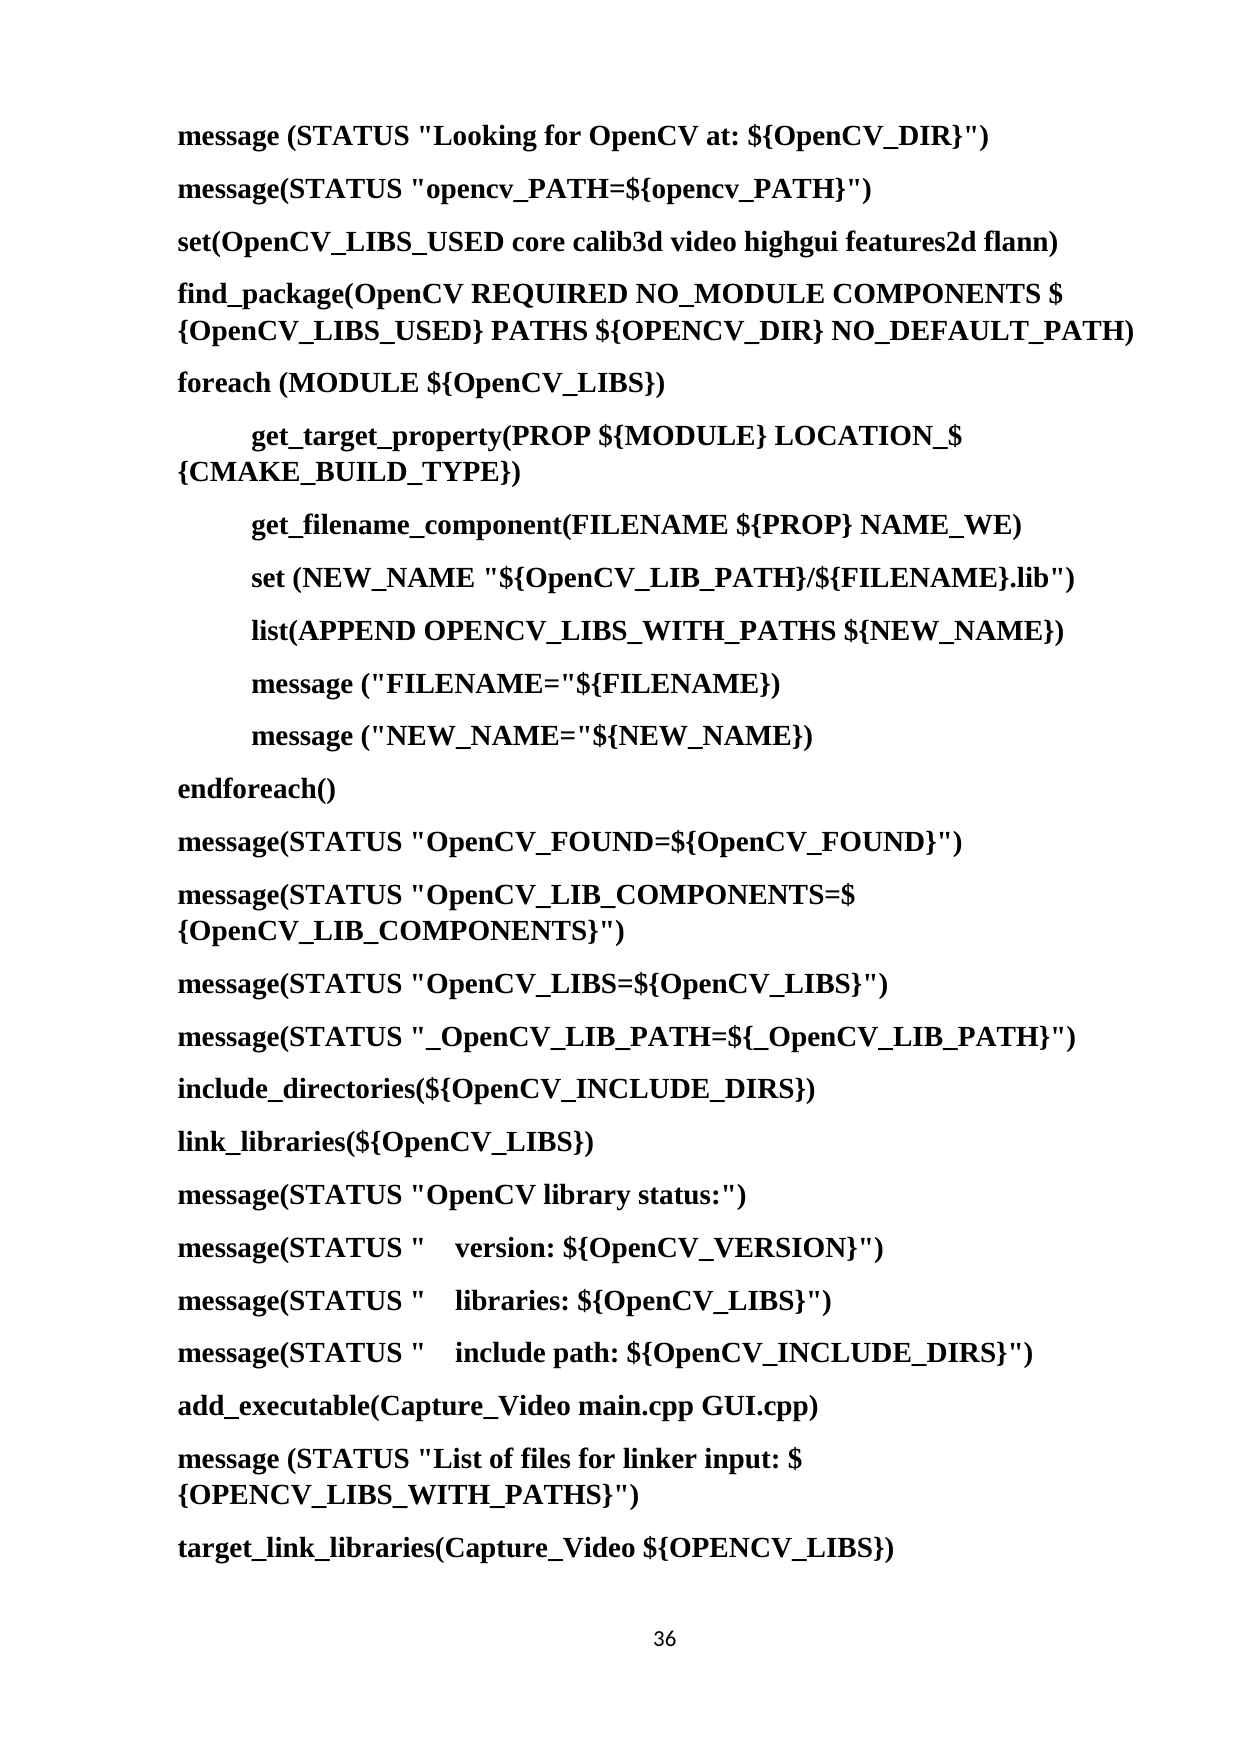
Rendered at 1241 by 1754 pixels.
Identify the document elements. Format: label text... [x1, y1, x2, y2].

text include_directories(${OpenCV_INCLUDE_DIRS}) [177, 1072, 1152, 1105]
text message (STATUS "Looking for OpenCV at: ${OpenCV_DIR}") [177, 118, 1152, 152]
text list(APPEND OPENCV_LIBS_WITH_PATHS ${NEW_NAME}) [177, 613, 1152, 646]
text set(OpenCV_LIBS_USED core calib3d video highgui features2d flann) [177, 224, 1152, 257]
text message(STATUS "OpenCV_FOUND=${OpenCV_FOUND}") [177, 824, 1152, 858]
text message(STATUS "_OpenCV_LIB_PATH=${_OpenCV_LIB_PATH}") [177, 1019, 1152, 1052]
text message(STATUS " version: ${OpenCV_VERSION}") [177, 1230, 1152, 1263]
text message(STATUS "OpenCV_LIB_COMPONENTS=${OpenCV_LIB_COMPONENTS}") [177, 877, 1152, 947]
text get_filename_component(FILENAME ${PROP} NAME_WE) [177, 507, 1152, 541]
text message (STATUS "List of files for linker input: ${OPENCV_LIBS_WITH_PATHS}") [177, 1441, 1152, 1511]
text set (NEW_NAME "${OpenCV_LIB_PATH}/${FILENAME}.lib") [177, 560, 1152, 594]
text message ("NEW_NAME="${NEW_NAME}) [177, 718, 1152, 752]
text add_executable(Capture_Video main.cpp GUI.cpp) [177, 1388, 1152, 1422]
text message ("FILENAME="${FILENAME}) [177, 666, 1152, 699]
text message(STATUS " include path: ${OpenCV_INCLUDE_DIRS}") [177, 1336, 1152, 1369]
text message(STATUS "opencv_PATH=${opencv_PATH}") [177, 171, 1152, 204]
text foreach (MODULE ${OpenCV_LIBS}) [177, 366, 1152, 399]
text endforeach() [177, 771, 1152, 805]
text target_link_libraries(Capture_Video ${OPENCV_LIBS}) [177, 1530, 1152, 1564]
text message(STATUS "OpenCV library status:") [177, 1177, 1152, 1211]
text link_libraries(${OpenCV_LIBS}) [177, 1124, 1152, 1158]
text find_package(OpenCV REQUIRED NO_MODULE COMPONENTS ${OpenCV_LIBS_USED} PATHS ${OPENCV_DIR} NO_DEFAULT_PATH) [177, 277, 1152, 346]
text get_target_property(PROP ${MODULE} LOCATION_${CMAKE_BUILD_TYPE}) [177, 418, 1152, 488]
text message(STATUS "OpenCV_LIBS=${OpenCV_LIBS}") [177, 966, 1152, 999]
text message(STATUS " libraries: ${OpenCV_LIBS}") [177, 1283, 1152, 1316]
